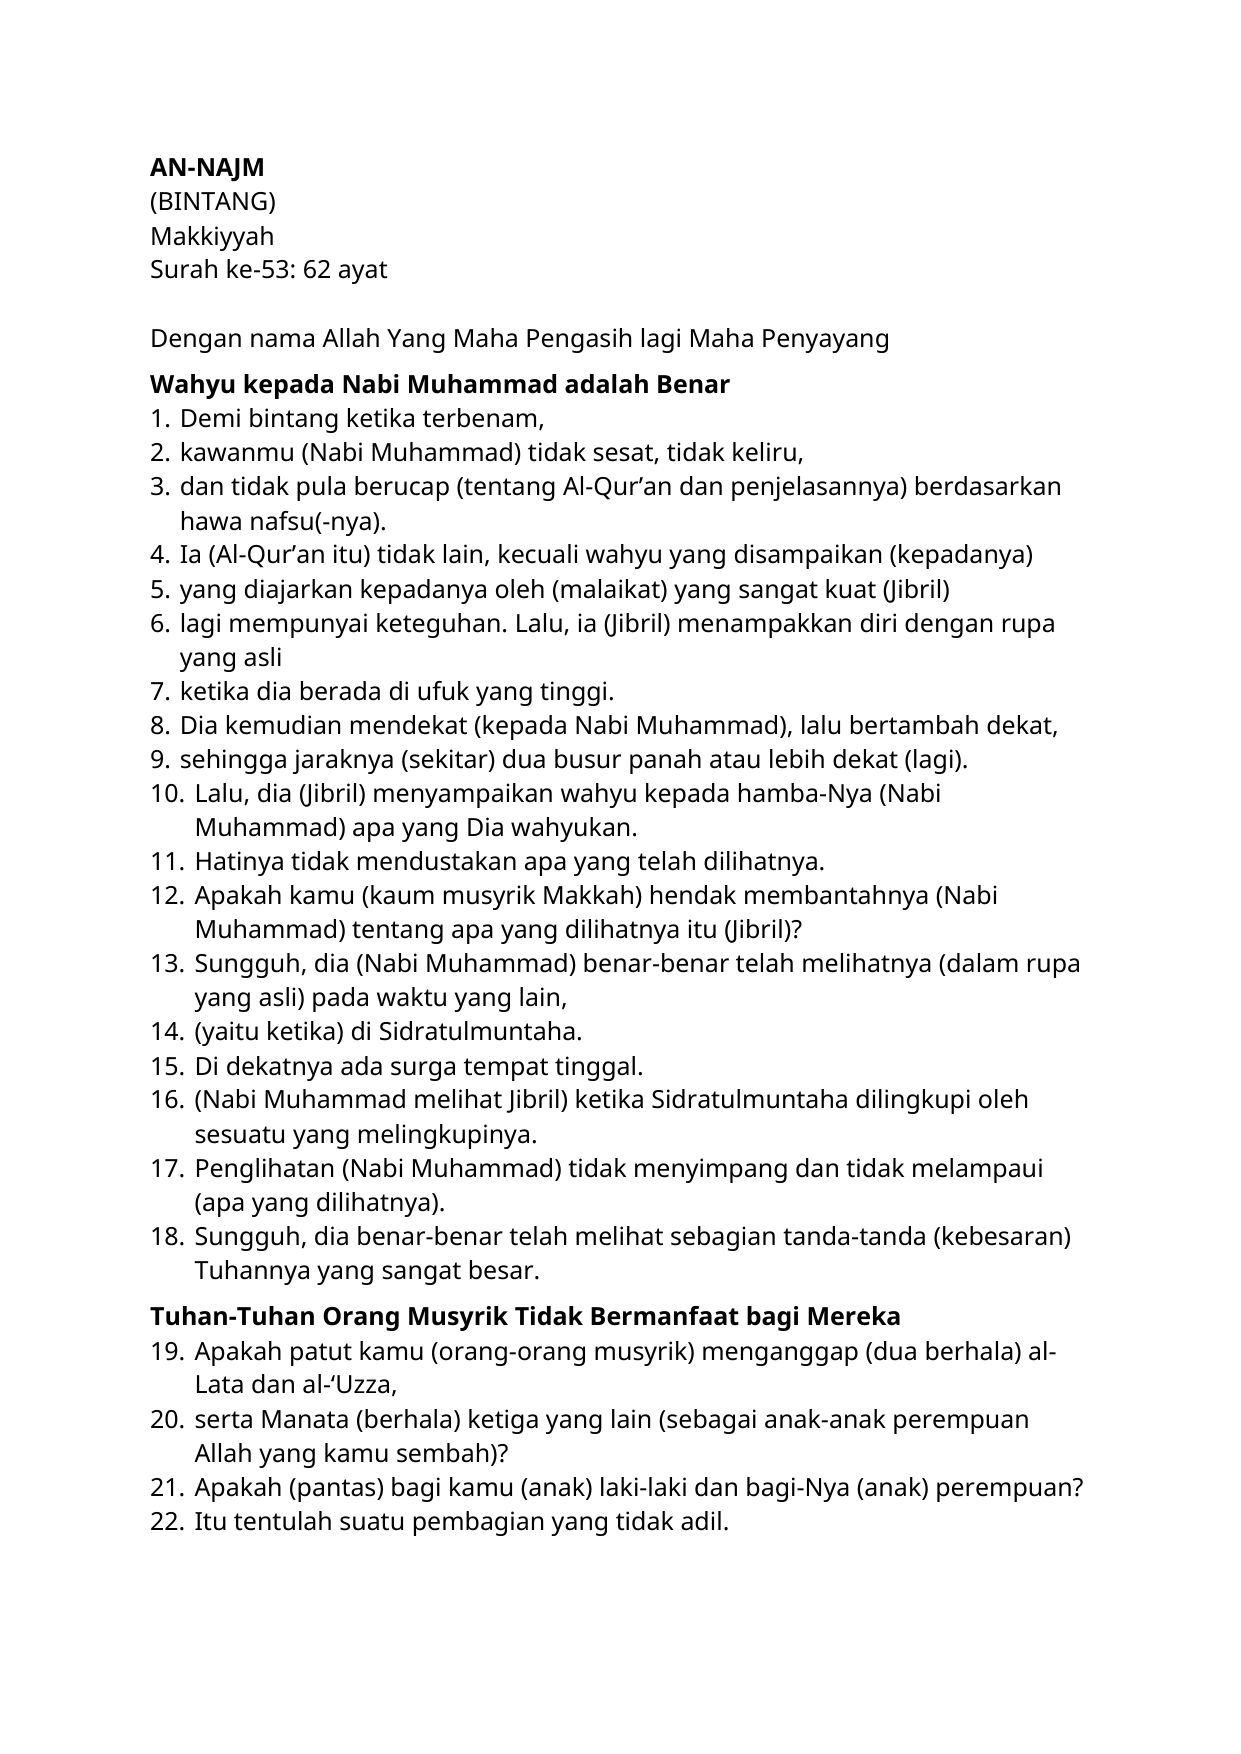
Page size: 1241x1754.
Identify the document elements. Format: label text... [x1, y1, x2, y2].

list Apakah (pantas) bagi kamu (anak) laki-laki dan bagi-Nya (anak) perempuan? [150, 1469, 1090, 1503]
list (Nabi Muhammad melihat Jibril) ketika Sidratulmuntaha dilingkupi oleh sesuatu yang melingkupinya. [150, 1082, 1090, 1150]
list yang diajarkan kepadanya oleh (malaikat) yang sangat kuat (Jibril) [150, 571, 1090, 605]
list (yaitu ketika) di Sidratulmuntaha. [150, 1014, 1090, 1048]
text Surah ke-53: 62 ayat [150, 252, 1090, 286]
list Apakah patut kamu (orang-orang musyrik) menganggap (dua berhala) al-Lata dan al-‘Uzza, [150, 1333, 1090, 1401]
list Hatinya tidak mendustakan apa yang telah dilihatnya. [150, 844, 1090, 878]
list Lalu, dia (Jibril) menyampaikan wahyu kepada hamba-Nya (Nabi Muhammad) apa yang Dia wahyukan. [150, 776, 1090, 844]
list Di dekatnya ada surga tempat tinggal. [150, 1048, 1090, 1082]
list dan tidak pula berucap (tentang Al-Qur’an dan penjelasannya) berdasarkan hawa nafsu(-nya). [150, 469, 1090, 537]
list Ia (Al-Qur’an itu) tidak lain, kecuali wahyu yang disampaikan (kepadanya) [150, 537, 1090, 571]
text AN-NAJM [150, 150, 1090, 184]
list Apakah kamu (kaum musyrik Makkah) hendak membantahnya (Nabi Muhammad) tentang apa yang dilihatnya itu (Jibril)? [150, 878, 1090, 946]
list Itu tentulah suatu pembagian yang tidak adil. [150, 1503, 1090, 1537]
text Makkiyyah [150, 218, 1090, 252]
text Tuhan-Tuhan Orang Musyrik Tidak Bermanfaat bagi Mereka [150, 1299, 1090, 1333]
list Penglihatan (Nabi Muhammad) tidak menyimpang dan tidak melampaui (apa yang dilihatnya). [150, 1150, 1090, 1218]
list Sungguh, dia (Nabi Muhammad) benar-benar telah melihatnya (dalam rupa yang asli) pada waktu yang lain, [150, 946, 1090, 1014]
text (BINTANG) [150, 184, 1090, 218]
text Wahyu kepada Nabi Muhammad adalah Benar [150, 367, 1090, 401]
list Dia kemudian mendekat (kepada Nabi Muhammad), lalu bertambah dekat, [150, 707, 1090, 742]
list lagi mempunyai keteguhan. Lalu, ia (Jibril) menampakkan diri dengan rupa yang asli [150, 605, 1090, 673]
list ketika dia berada di ufuk yang tinggi. [150, 673, 1090, 707]
text Dengan nama Allah Yang Maha Pengasih lagi Maha Penyayang [150, 320, 1090, 354]
list kawanmu (Nabi Muhammad) tidak sesat, tidak keliru, [150, 435, 1090, 469]
list serta Manata (berhala) ketiga yang lain (sebagai anak-anak perempuan Allah yang kamu sembah)? [150, 1401, 1090, 1469]
list Demi bintang ketika terbenam, [150, 401, 1090, 435]
list Sungguh, dia benar-benar telah melihat sebagian tanda-tanda (kebesaran) Tuhannya yang sangat besar. [150, 1218, 1090, 1287]
list sehingga jaraknya (sekitar) dua busur panah atau lebih dekat (lagi). [150, 742, 1090, 776]
